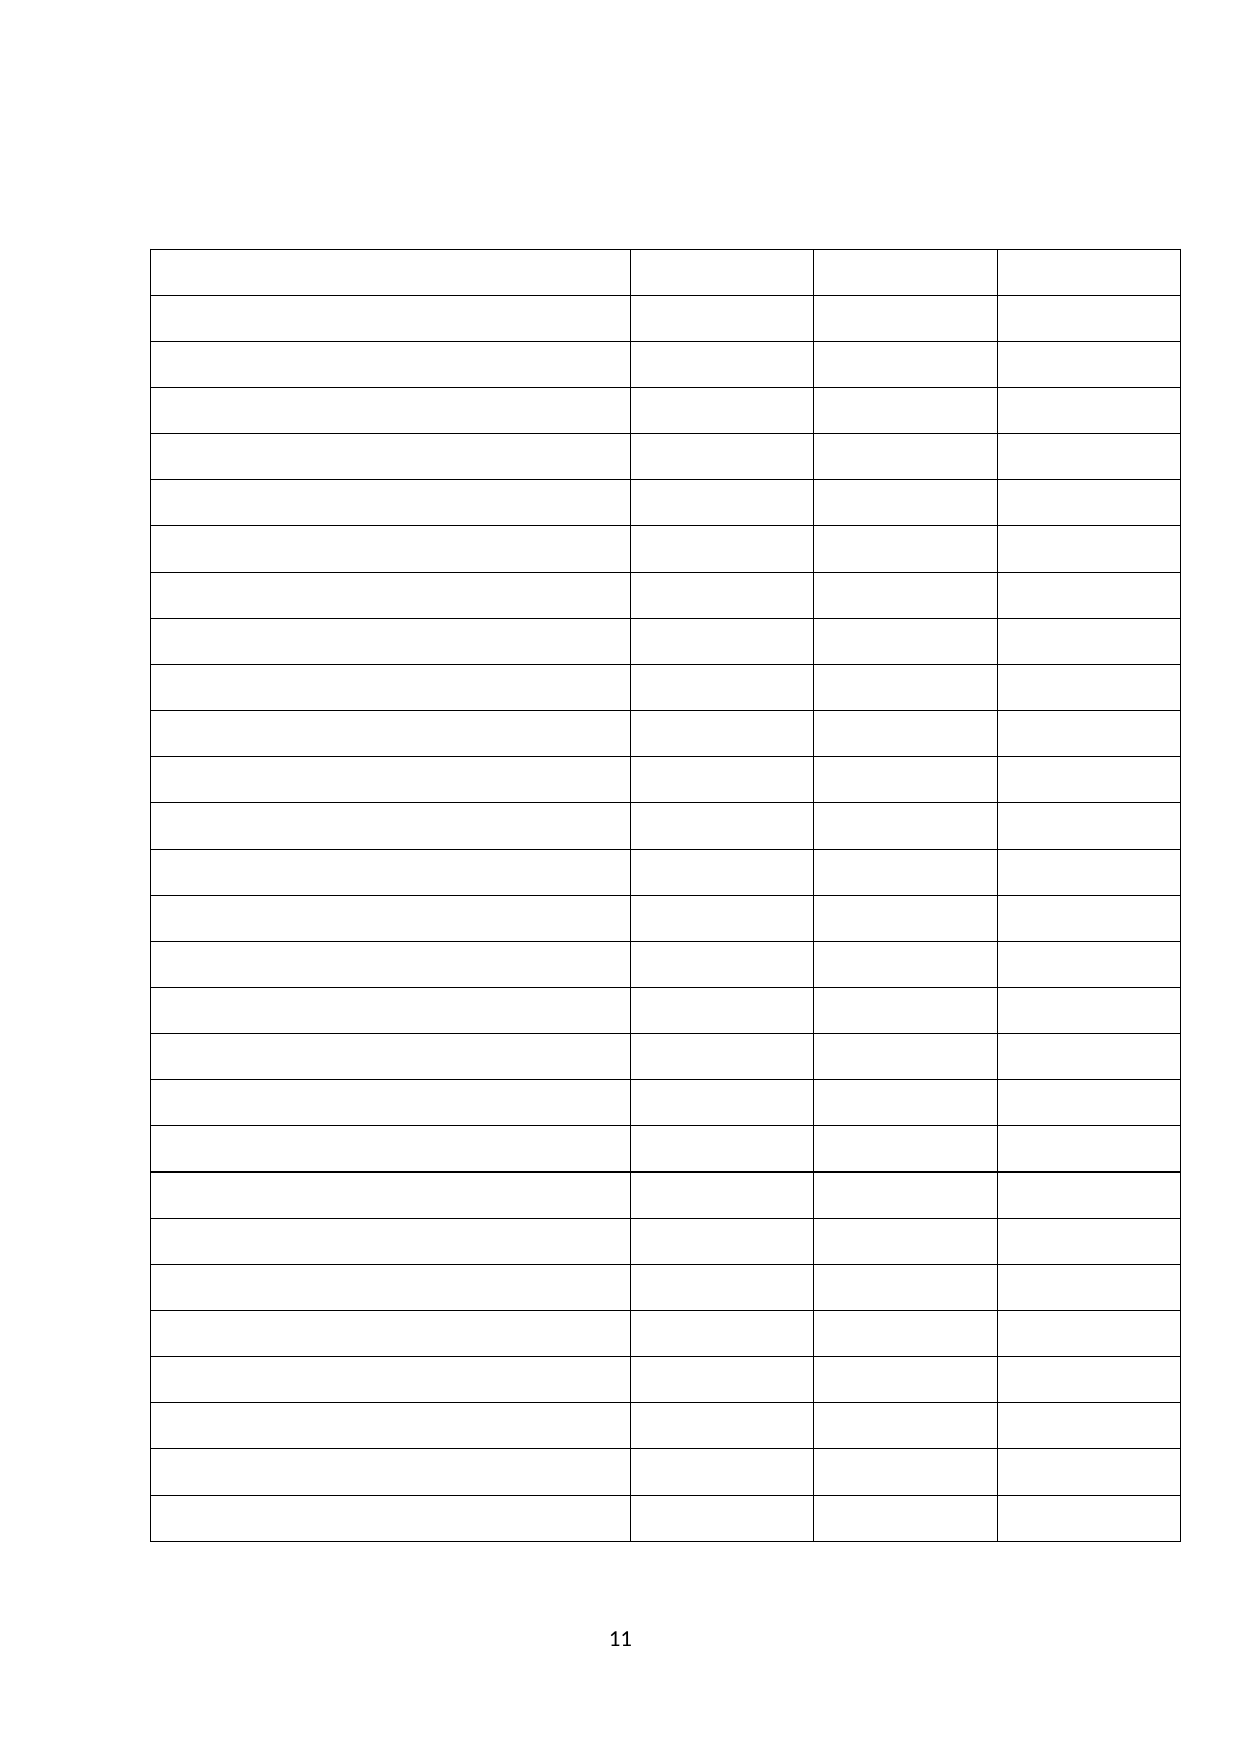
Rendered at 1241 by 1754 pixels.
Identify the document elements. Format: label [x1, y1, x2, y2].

table_cell [998, 1173, 1180, 1218]
table_cell [631, 573, 813, 618]
table_cell [998, 803, 1180, 848]
table_cell [151, 526, 630, 572]
table_cell [814, 1034, 997, 1079]
table_cell [998, 342, 1180, 387]
table_cell [631, 665, 813, 710]
table_cell [814, 1357, 997, 1402]
table_header [631, 250, 813, 295]
table_cell [631, 850, 813, 894]
table_cell [631, 1080, 813, 1125]
table_header [814, 250, 997, 295]
table_cell [814, 526, 997, 572]
table_cell [998, 1496, 1180, 1541]
table_cell [151, 342, 630, 387]
table_cell [631, 803, 813, 848]
table_cell [631, 1034, 813, 1079]
table_cell [998, 1449, 1180, 1494]
table_cell [151, 480, 630, 525]
table_cell [998, 619, 1180, 664]
table_cell [814, 1449, 997, 1494]
table_cell [814, 757, 997, 802]
table_cell [814, 942, 997, 987]
table_cell [151, 1449, 630, 1494]
table_cell [631, 1357, 813, 1402]
table_cell [151, 1034, 630, 1079]
table_cell [631, 711, 813, 756]
table_cell [998, 296, 1180, 341]
table_cell [814, 1265, 997, 1310]
table_cell [151, 388, 630, 433]
table_cell [631, 1265, 813, 1310]
table_cell [631, 757, 813, 802]
table_cell [998, 988, 1180, 1033]
table_cell [998, 1265, 1180, 1310]
table_cell [151, 1126, 630, 1171]
table_cell [631, 988, 813, 1033]
table_cell [998, 573, 1180, 618]
table_cell [814, 1126, 997, 1171]
table_cell [631, 896, 813, 941]
table_cell [814, 342, 997, 387]
table_cell [814, 896, 997, 941]
table_cell [151, 1311, 630, 1356]
table_cell [998, 1080, 1180, 1125]
table_cell [151, 296, 630, 341]
table_cell [814, 480, 997, 525]
table_cell [814, 1219, 997, 1264]
table_cell [814, 619, 997, 664]
table_cell [631, 1449, 813, 1494]
table_cell [151, 1219, 630, 1264]
table_cell [151, 1357, 630, 1402]
table_cell [631, 1496, 813, 1541]
table_cell [814, 1496, 997, 1541]
table_cell [814, 434, 997, 479]
table_cell [998, 1126, 1180, 1171]
table_cell [998, 711, 1180, 756]
table_cell [814, 711, 997, 756]
table_cell [151, 573, 630, 618]
table_cell [151, 988, 630, 1033]
table_cell [151, 942, 630, 987]
table_cell [631, 1126, 813, 1171]
table_cell [998, 1034, 1180, 1079]
table_cell [151, 896, 630, 941]
table_cell [814, 1403, 997, 1448]
table_cell [814, 388, 997, 433]
table_header [998, 250, 1180, 295]
table_cell [631, 619, 813, 664]
table_cell [631, 388, 813, 433]
table_cell [631, 342, 813, 387]
table_cell [998, 1219, 1180, 1264]
table_cell [998, 896, 1180, 941]
table_cell [998, 1311, 1180, 1356]
table_cell [631, 1311, 813, 1356]
table_cell [151, 1265, 630, 1310]
table_cell [631, 526, 813, 572]
table_cell [631, 1173, 813, 1218]
table_cell [151, 850, 630, 894]
table_cell [814, 803, 997, 848]
table_cell [151, 1403, 630, 1448]
table_cell [814, 296, 997, 341]
table_cell [998, 434, 1180, 479]
table_cell [631, 942, 813, 987]
table_cell [151, 1173, 630, 1218]
table_cell [151, 711, 630, 756]
table_cell [998, 942, 1180, 987]
table_cell [998, 526, 1180, 572]
table_cell [151, 803, 630, 848]
table_cell [151, 1496, 630, 1541]
table_cell [151, 665, 630, 710]
table_cell [998, 850, 1180, 894]
table_cell [998, 388, 1180, 433]
table_cell [814, 1311, 997, 1356]
table_cell [998, 665, 1180, 710]
table_cell [998, 1357, 1180, 1402]
table_cell [814, 573, 997, 618]
table_cell [151, 1080, 630, 1125]
table_cell [631, 1403, 813, 1448]
table_header [151, 250, 630, 295]
table_cell [151, 619, 630, 664]
table_cell [151, 757, 630, 802]
table_cell [631, 1219, 813, 1264]
table_cell [998, 1403, 1180, 1448]
table_cell [814, 1173, 997, 1218]
table_cell [814, 665, 997, 710]
table_cell [814, 1080, 997, 1125]
table_cell [631, 434, 813, 479]
table_cell [631, 296, 813, 341]
table_cell [631, 480, 813, 525]
table_cell [814, 850, 997, 894]
table_cell [998, 480, 1180, 525]
table_cell [151, 434, 630, 479]
table_cell [814, 988, 997, 1033]
table_cell [998, 757, 1180, 802]
